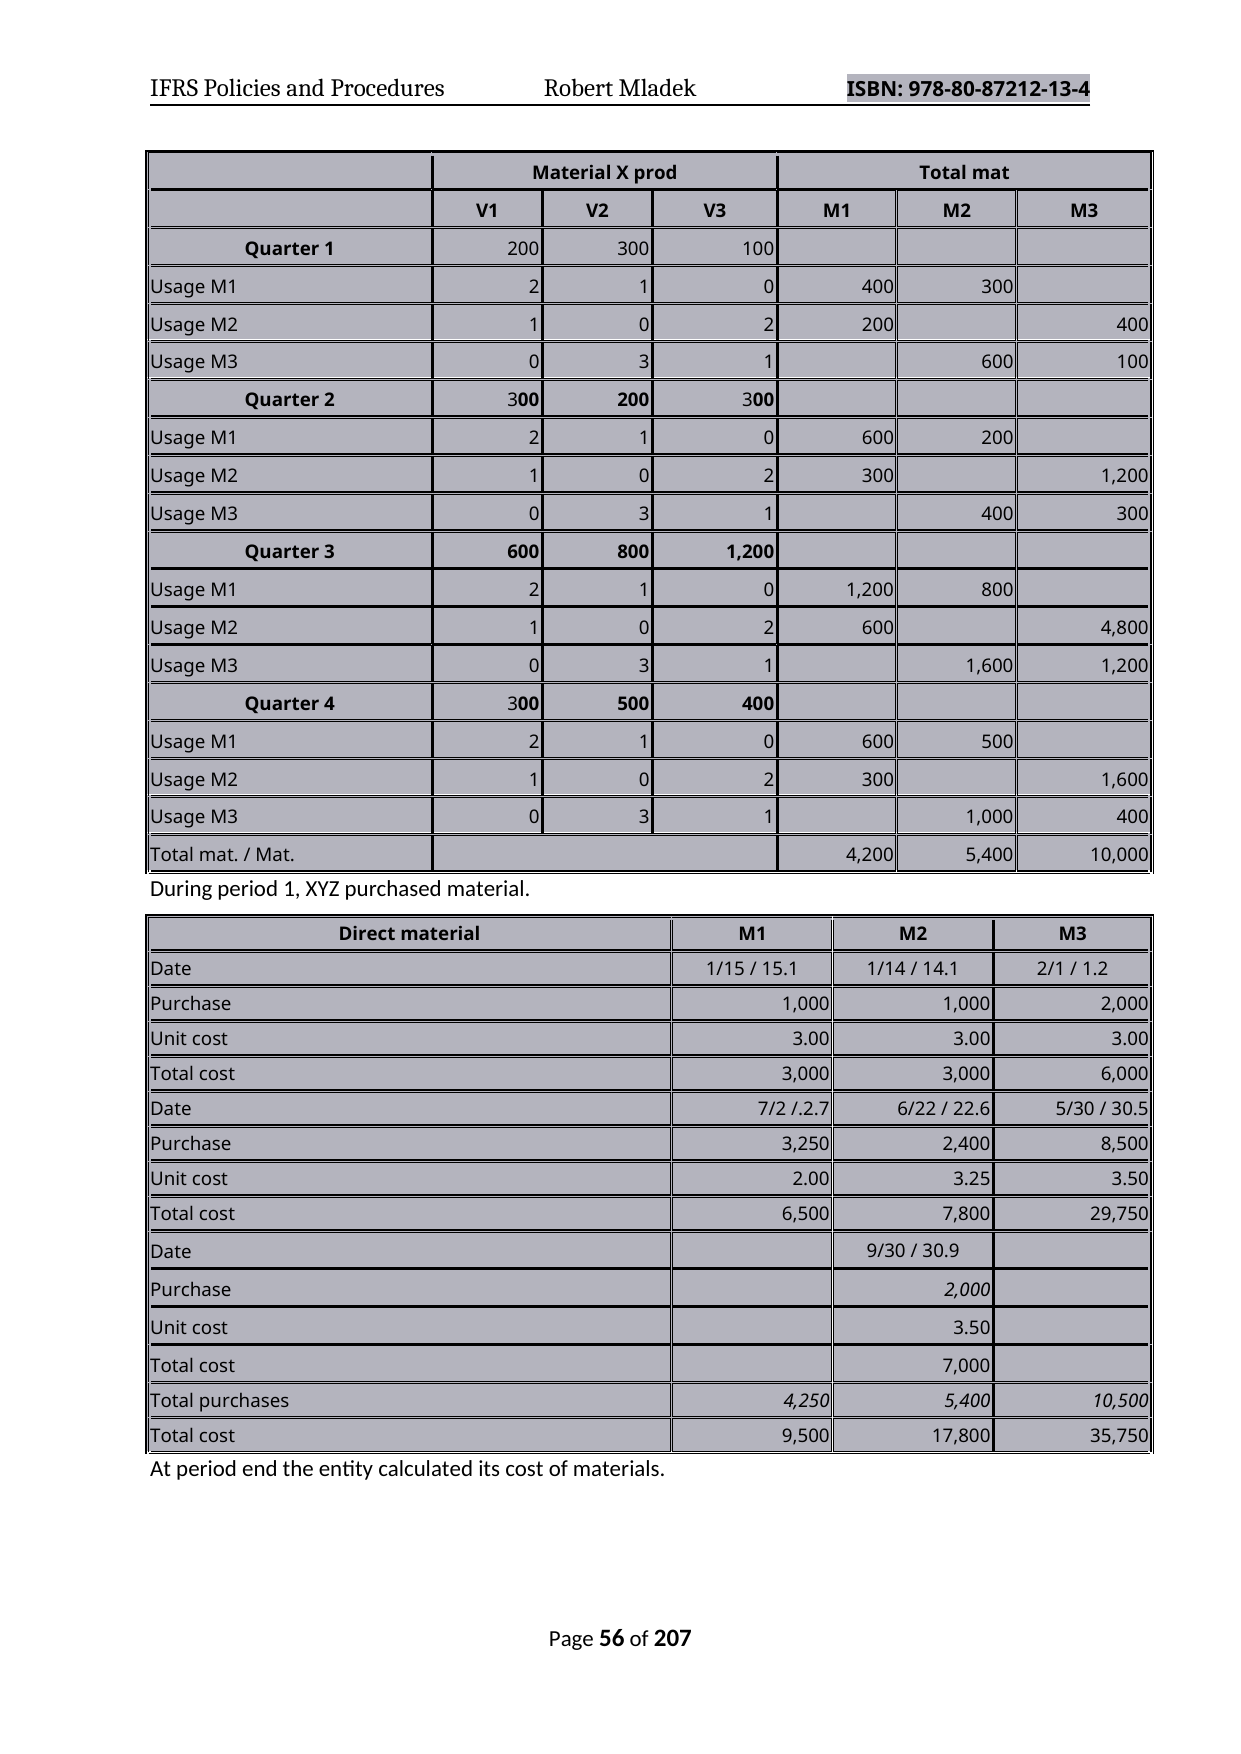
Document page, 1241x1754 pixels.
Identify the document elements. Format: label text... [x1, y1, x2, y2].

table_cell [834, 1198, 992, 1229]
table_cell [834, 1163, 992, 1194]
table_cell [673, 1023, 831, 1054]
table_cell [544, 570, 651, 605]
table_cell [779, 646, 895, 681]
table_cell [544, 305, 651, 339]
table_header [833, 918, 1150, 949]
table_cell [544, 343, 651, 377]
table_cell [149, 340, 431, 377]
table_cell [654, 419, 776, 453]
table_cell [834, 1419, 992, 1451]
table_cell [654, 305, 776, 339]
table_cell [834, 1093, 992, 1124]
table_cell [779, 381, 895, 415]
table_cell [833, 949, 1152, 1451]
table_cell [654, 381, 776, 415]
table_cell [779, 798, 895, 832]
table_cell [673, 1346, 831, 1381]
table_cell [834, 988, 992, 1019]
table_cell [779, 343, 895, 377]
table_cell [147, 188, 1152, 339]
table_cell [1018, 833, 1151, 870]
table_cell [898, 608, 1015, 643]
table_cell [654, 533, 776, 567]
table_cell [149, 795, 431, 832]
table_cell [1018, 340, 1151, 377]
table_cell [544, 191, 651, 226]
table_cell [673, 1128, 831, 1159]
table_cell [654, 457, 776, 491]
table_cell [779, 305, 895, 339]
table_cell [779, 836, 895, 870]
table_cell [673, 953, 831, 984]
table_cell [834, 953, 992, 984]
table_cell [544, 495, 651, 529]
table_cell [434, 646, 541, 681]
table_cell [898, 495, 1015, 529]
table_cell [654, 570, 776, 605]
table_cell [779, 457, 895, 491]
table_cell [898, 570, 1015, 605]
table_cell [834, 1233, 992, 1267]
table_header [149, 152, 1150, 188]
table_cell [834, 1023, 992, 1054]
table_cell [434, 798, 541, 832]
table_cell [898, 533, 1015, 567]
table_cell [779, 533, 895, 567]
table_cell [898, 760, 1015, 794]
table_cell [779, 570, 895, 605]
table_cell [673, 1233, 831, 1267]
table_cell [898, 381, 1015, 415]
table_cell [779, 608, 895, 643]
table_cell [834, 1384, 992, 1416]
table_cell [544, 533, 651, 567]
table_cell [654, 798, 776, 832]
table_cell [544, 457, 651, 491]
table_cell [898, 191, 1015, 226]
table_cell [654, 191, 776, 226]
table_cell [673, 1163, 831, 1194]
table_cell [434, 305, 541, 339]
text At period end the entity calculated its cost of materials. [150, 1454, 1090, 1482]
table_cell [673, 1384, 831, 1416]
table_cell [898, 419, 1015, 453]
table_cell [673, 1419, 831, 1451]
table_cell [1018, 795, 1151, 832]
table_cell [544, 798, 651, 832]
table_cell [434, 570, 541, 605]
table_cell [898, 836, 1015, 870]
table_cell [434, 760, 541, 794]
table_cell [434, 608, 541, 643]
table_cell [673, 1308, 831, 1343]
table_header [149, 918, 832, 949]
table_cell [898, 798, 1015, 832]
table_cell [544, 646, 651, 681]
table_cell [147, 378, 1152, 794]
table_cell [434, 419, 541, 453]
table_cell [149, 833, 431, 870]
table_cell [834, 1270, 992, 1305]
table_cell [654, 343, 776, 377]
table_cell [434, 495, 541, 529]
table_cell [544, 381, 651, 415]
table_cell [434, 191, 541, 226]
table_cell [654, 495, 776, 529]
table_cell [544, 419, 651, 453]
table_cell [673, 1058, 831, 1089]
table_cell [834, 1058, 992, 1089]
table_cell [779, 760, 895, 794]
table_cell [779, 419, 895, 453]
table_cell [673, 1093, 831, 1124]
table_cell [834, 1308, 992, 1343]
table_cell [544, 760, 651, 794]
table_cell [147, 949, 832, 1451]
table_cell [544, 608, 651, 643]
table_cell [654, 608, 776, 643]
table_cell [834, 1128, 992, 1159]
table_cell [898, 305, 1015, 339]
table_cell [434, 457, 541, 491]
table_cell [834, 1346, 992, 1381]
text During period 1, XYZ purchased material. [150, 874, 1090, 902]
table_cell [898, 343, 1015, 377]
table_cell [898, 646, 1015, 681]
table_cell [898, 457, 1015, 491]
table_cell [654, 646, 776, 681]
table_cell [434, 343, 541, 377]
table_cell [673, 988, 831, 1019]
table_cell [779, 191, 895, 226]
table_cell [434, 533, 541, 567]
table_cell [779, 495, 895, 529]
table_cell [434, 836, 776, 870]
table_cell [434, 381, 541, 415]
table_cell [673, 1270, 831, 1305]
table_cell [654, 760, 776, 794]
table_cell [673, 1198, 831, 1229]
